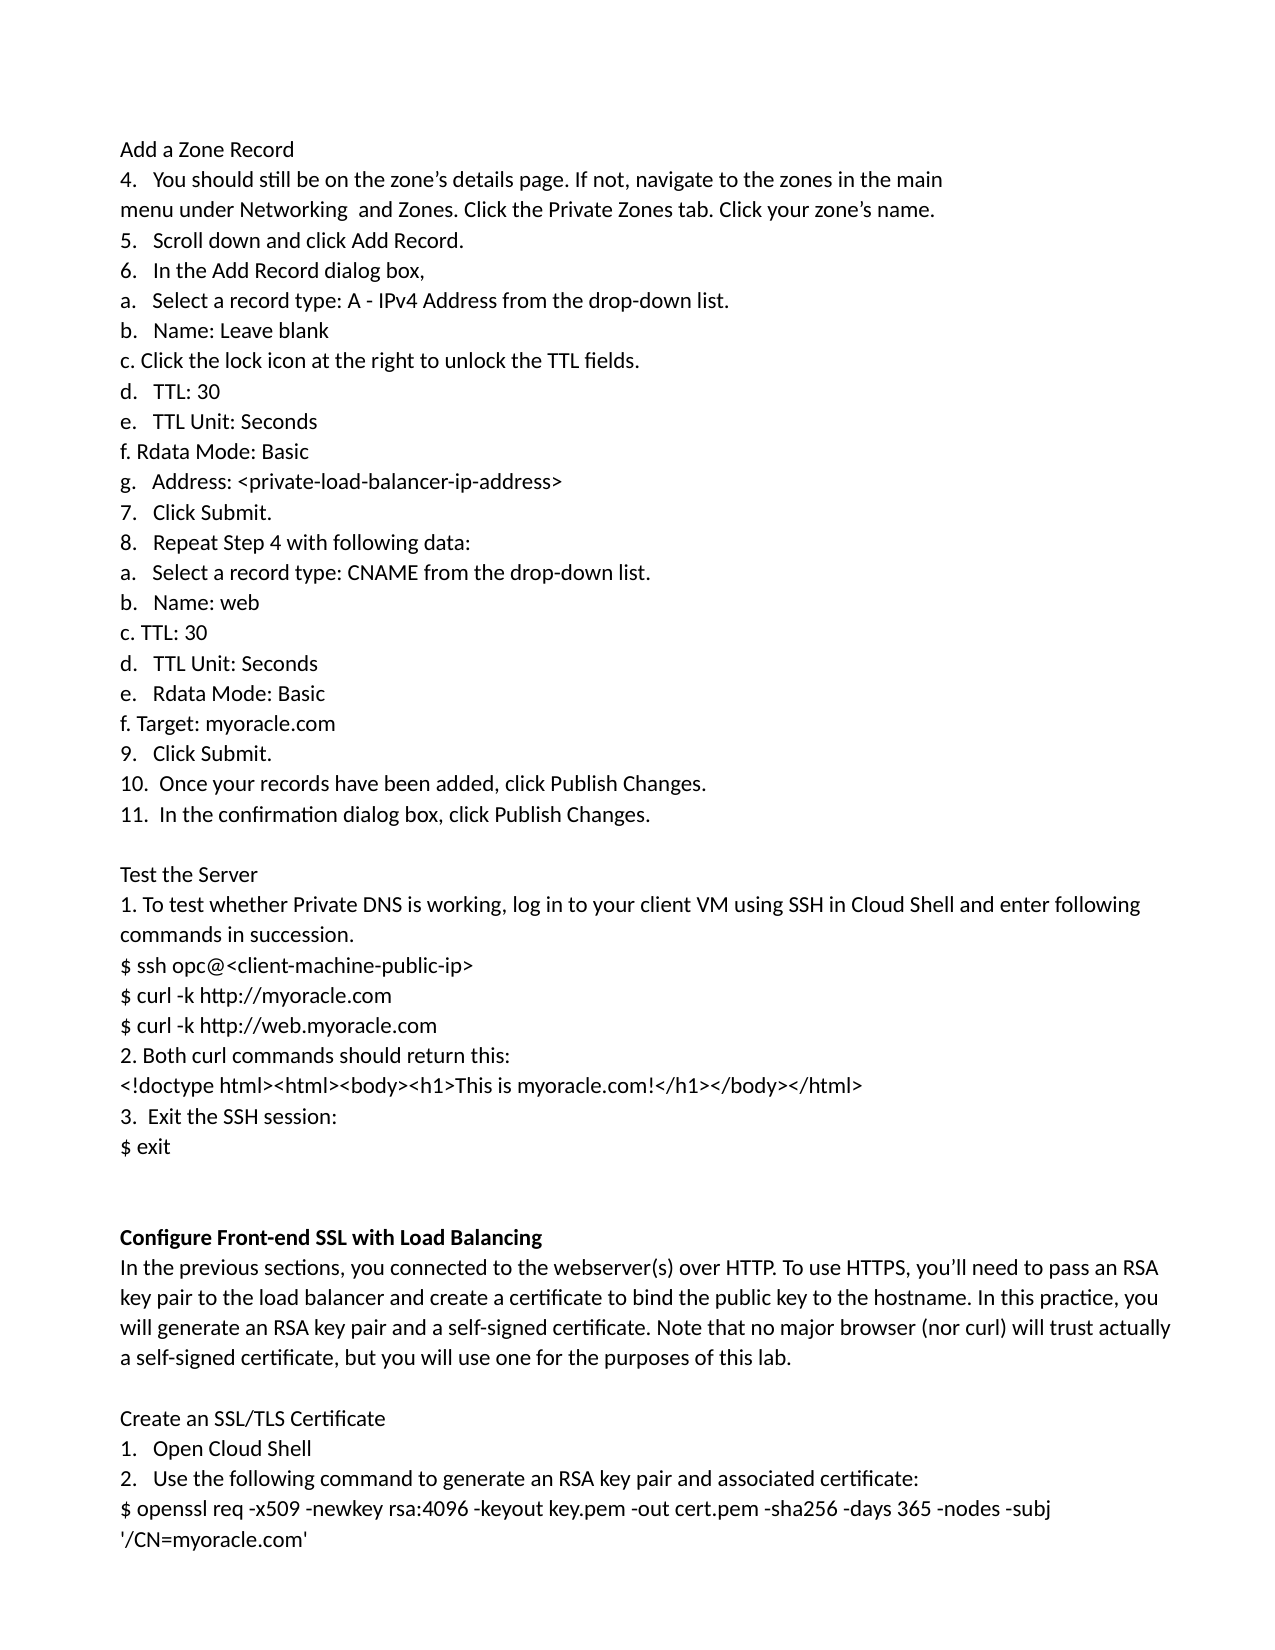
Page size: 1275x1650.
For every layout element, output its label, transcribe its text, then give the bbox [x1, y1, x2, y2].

text e. TTL Unit: Seconds [120, 407, 1185, 435]
text 1. To test whether Private DNS is working, log in to your client VM using SSH in Cloud Shell and enter following commands in succession. [120, 890, 1185, 949]
text Add a Zone Record [120, 135, 1185, 163]
text 2. Use the following command to generate an RSA key pair and associated certificate: [120, 1464, 1185, 1492]
text $ curl -k http://web.myoracle.com [120, 1011, 1185, 1039]
text 5. Scroll down and click Add Record. [120, 226, 1185, 254]
text menu under Networking and Zones. Click the Private Zones tab. Click your zone’s name. [120, 196, 1185, 224]
text e. Rdata Mode: Basic [120, 679, 1185, 707]
text Configure Front-end SSL with Load Balancing [120, 1223, 1185, 1251]
text Test the Server [120, 860, 1185, 888]
text <!doctype html><html><body><h1>This is myoracle.com!</h1></body></html> [120, 1072, 1185, 1100]
text $ openssl req -x509 -newkey rsa:4096 -keyout key.pem -out cert.pem -sha256 -days 365 -nodes -subj '/CN=myoracle.com' [120, 1494, 1185, 1553]
text 9. Click Submit. [120, 739, 1185, 767]
text b. Name: Leave blank [120, 316, 1185, 344]
text 3. Exit the SSH session: [120, 1102, 1185, 1130]
text d. TTL: 30 [120, 377, 1185, 405]
text c. Click the lock icon at the right to unlock the TTL fields. [120, 347, 1185, 375]
text 4. You should still be on the zone’s details page. If not, navigate to the zones in the main [120, 165, 1185, 193]
text 8. Repeat Step 4 with following data: [120, 528, 1185, 556]
text d. TTL Unit: Seconds [120, 649, 1185, 677]
text 1. Open Cloud Shell [120, 1434, 1185, 1462]
text 11. In the confirmation dialog box, click Publish Changes. [120, 800, 1185, 828]
text Create an SSL/TLS Certificate [120, 1404, 1185, 1432]
text In the previous sections, you connected to the webserver(s) over HTTP. To use HTTPS, you’ll need to pass an RSA key pair to the load balancer and create a certificate to bind the public key to the hostname. In this practice, you will generate an RSA key pair and a self-signed certificate. Note that no major browser (nor curl) will trust actually a self-signed certificate, but you will use one for the purposes of this lab. [120, 1253, 1185, 1372]
text f. Target: myoracle.com [120, 709, 1185, 737]
text 7. Click Submit. [120, 498, 1185, 526]
text $ exit [120, 1132, 1185, 1160]
text b. Name: web [120, 588, 1185, 616]
text 2. Both curl commands should return this: [120, 1041, 1185, 1069]
text $ ssh opc@<client-machine-public-ip> [120, 951, 1185, 979]
text 10. Once your records have been added, click Publish Changes. [120, 769, 1185, 798]
text a. Select a record type: A - IPv4 Address from the drop-down list. [120, 286, 1185, 314]
text a. Select a record type: CNAME from the drop-down list. [120, 558, 1185, 586]
text g. Address: <private-load-balancer-ip-address> [120, 467, 1185, 496]
text c. TTL: 30 [120, 618, 1185, 647]
text $ curl -k http://myoracle.com [120, 981, 1185, 1009]
text 6. In the Add Record dialog box, [120, 256, 1185, 284]
text f. Rdata Mode: Basic [120, 437, 1185, 465]
